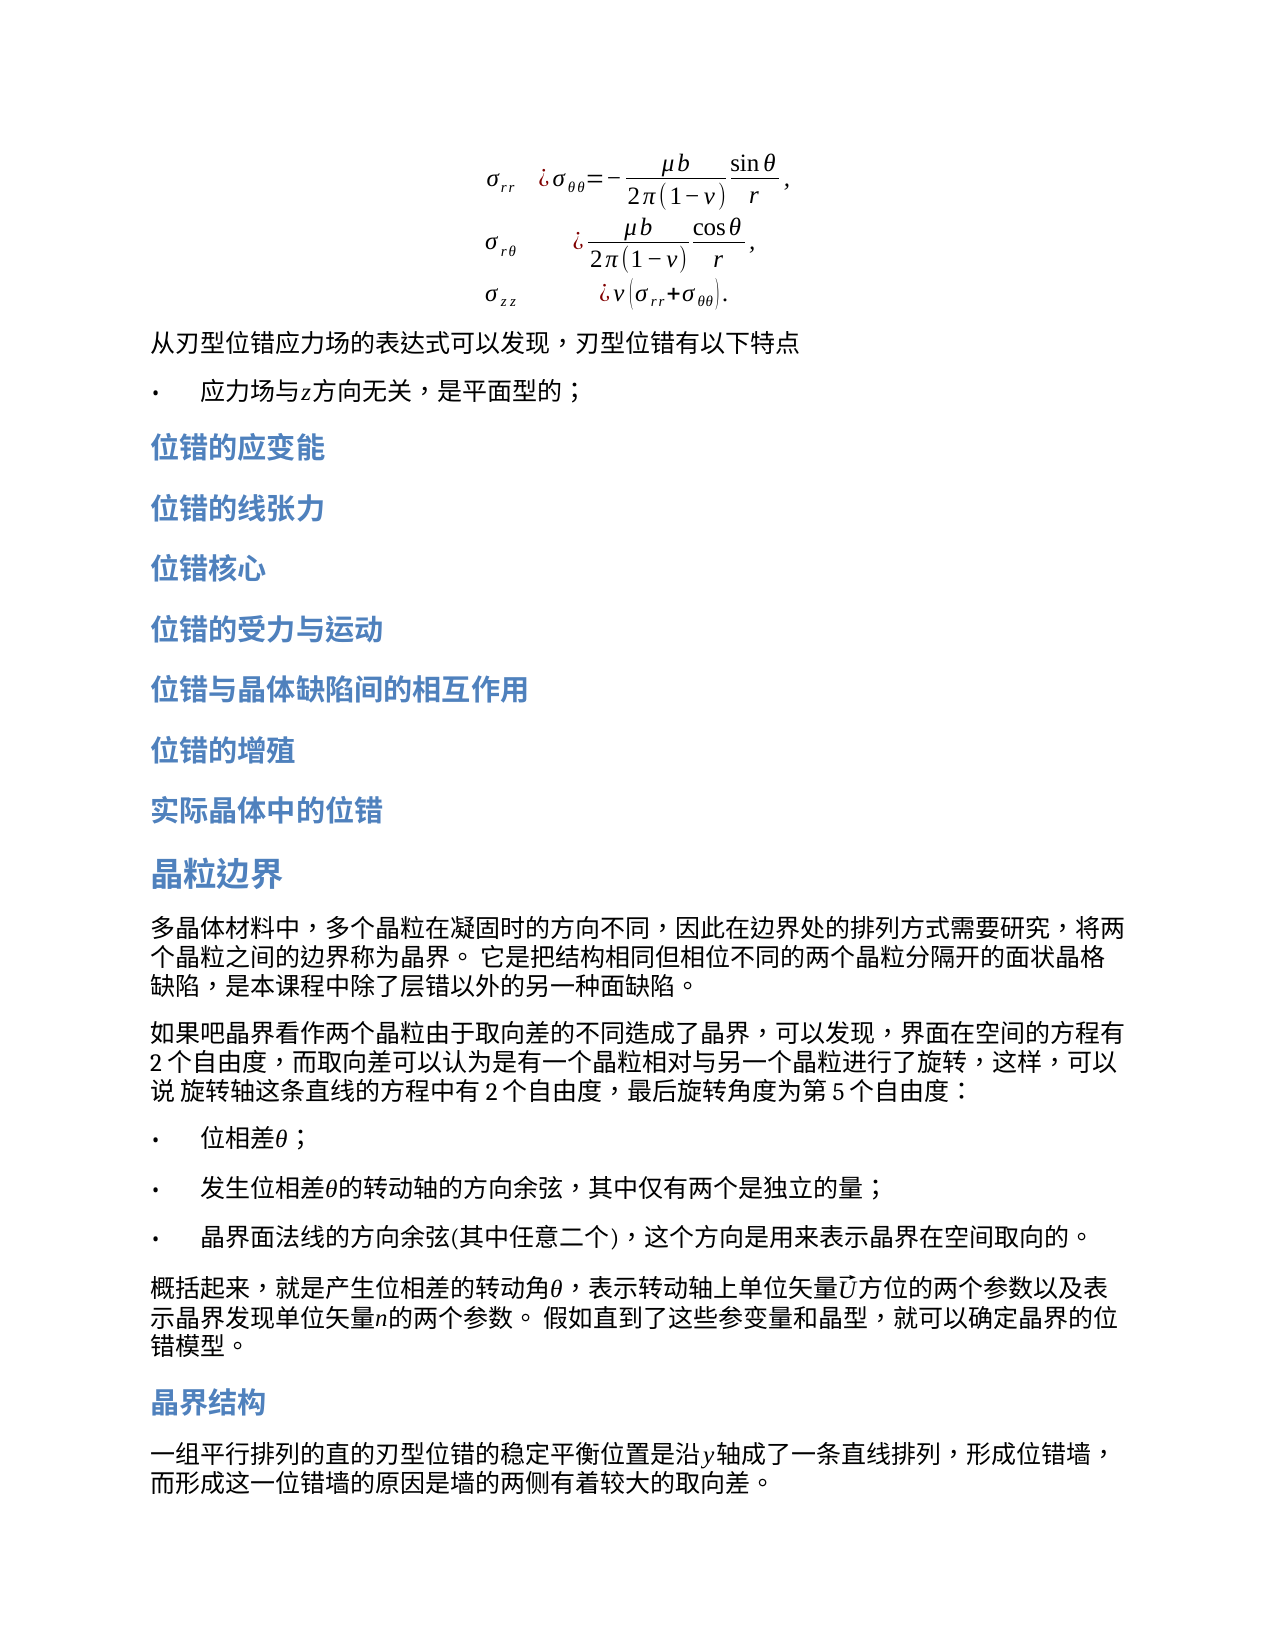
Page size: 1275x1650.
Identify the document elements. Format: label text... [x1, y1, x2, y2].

subtitle 位错的线张力 [150, 488, 1125, 528]
subtitle 位错核心 [150, 548, 1125, 588]
subtitle 晶界结构 [150, 1383, 1125, 1422]
list 应力场与方向无关，是平面型的； [150, 378, 1125, 407]
text 多晶体材料中，多个晶粒在凝固时的方向不同，因此在边界处的排列方式需要研究，将两个晶粒之间的边界称为晶界。 它是把结构相同但相位不同的两个晶粒分隔开的面状晶格缺陷，是本课程中除了层错以外的另一种面缺陷。 [150, 915, 1125, 1001]
text 如果吧晶界看作两个晶粒由于取向差的不同造成了晶界，可以发现，界面在空间的方程有2个自由度，而取向差可以认为是有一个晶粒相对与另一个晶粒进行了旋转，这样，可以说 旋转轴这条直线的方程中有2个自由度，最后旋转角度为第5个自由度： [150, 1020, 1125, 1106]
list 晶界面法线的方向余弦(其中任意二个)，这个方向是用来表示晶界在空间取向的。 [150, 1224, 1125, 1253]
text 一组平行排列的直的刃型位错的稳定平衡位置是沿轴成了一条直线排列，形成位错墙，而形成这一位错墙的原因是墙的两侧有着较大的取向差。 [150, 1441, 1125, 1499]
subtitle 晶粒边界 [150, 851, 1125, 896]
subtitle 位错的受力与运动 [150, 609, 1125, 649]
subtitle 位错的增殖 [150, 730, 1125, 770]
list 位相差； [150, 1125, 1125, 1154]
subtitle 实际晶体中的位错 [150, 791, 1125, 830]
subtitle 位错与晶体缺陷间的相互作用 [150, 669, 1125, 709]
text 从刃型位错应力场的表达式可以发现，刃型位错有以下特点 [150, 330, 1125, 359]
list 发生位相差的转动轴的方向余弦，其中仅有两个是独立的量； [150, 1175, 1125, 1203]
subtitle 位错的应变能 [150, 427, 1125, 467]
text 概括起来，就是产生位相差的转动角，表示转动轴上单位矢量方位的两个参数以及表示晶界发现单位矢量的两个参数。 假如直到了这些参变量和晶型，就可以确定晶界的位错模型。 [150, 1274, 1125, 1362]
